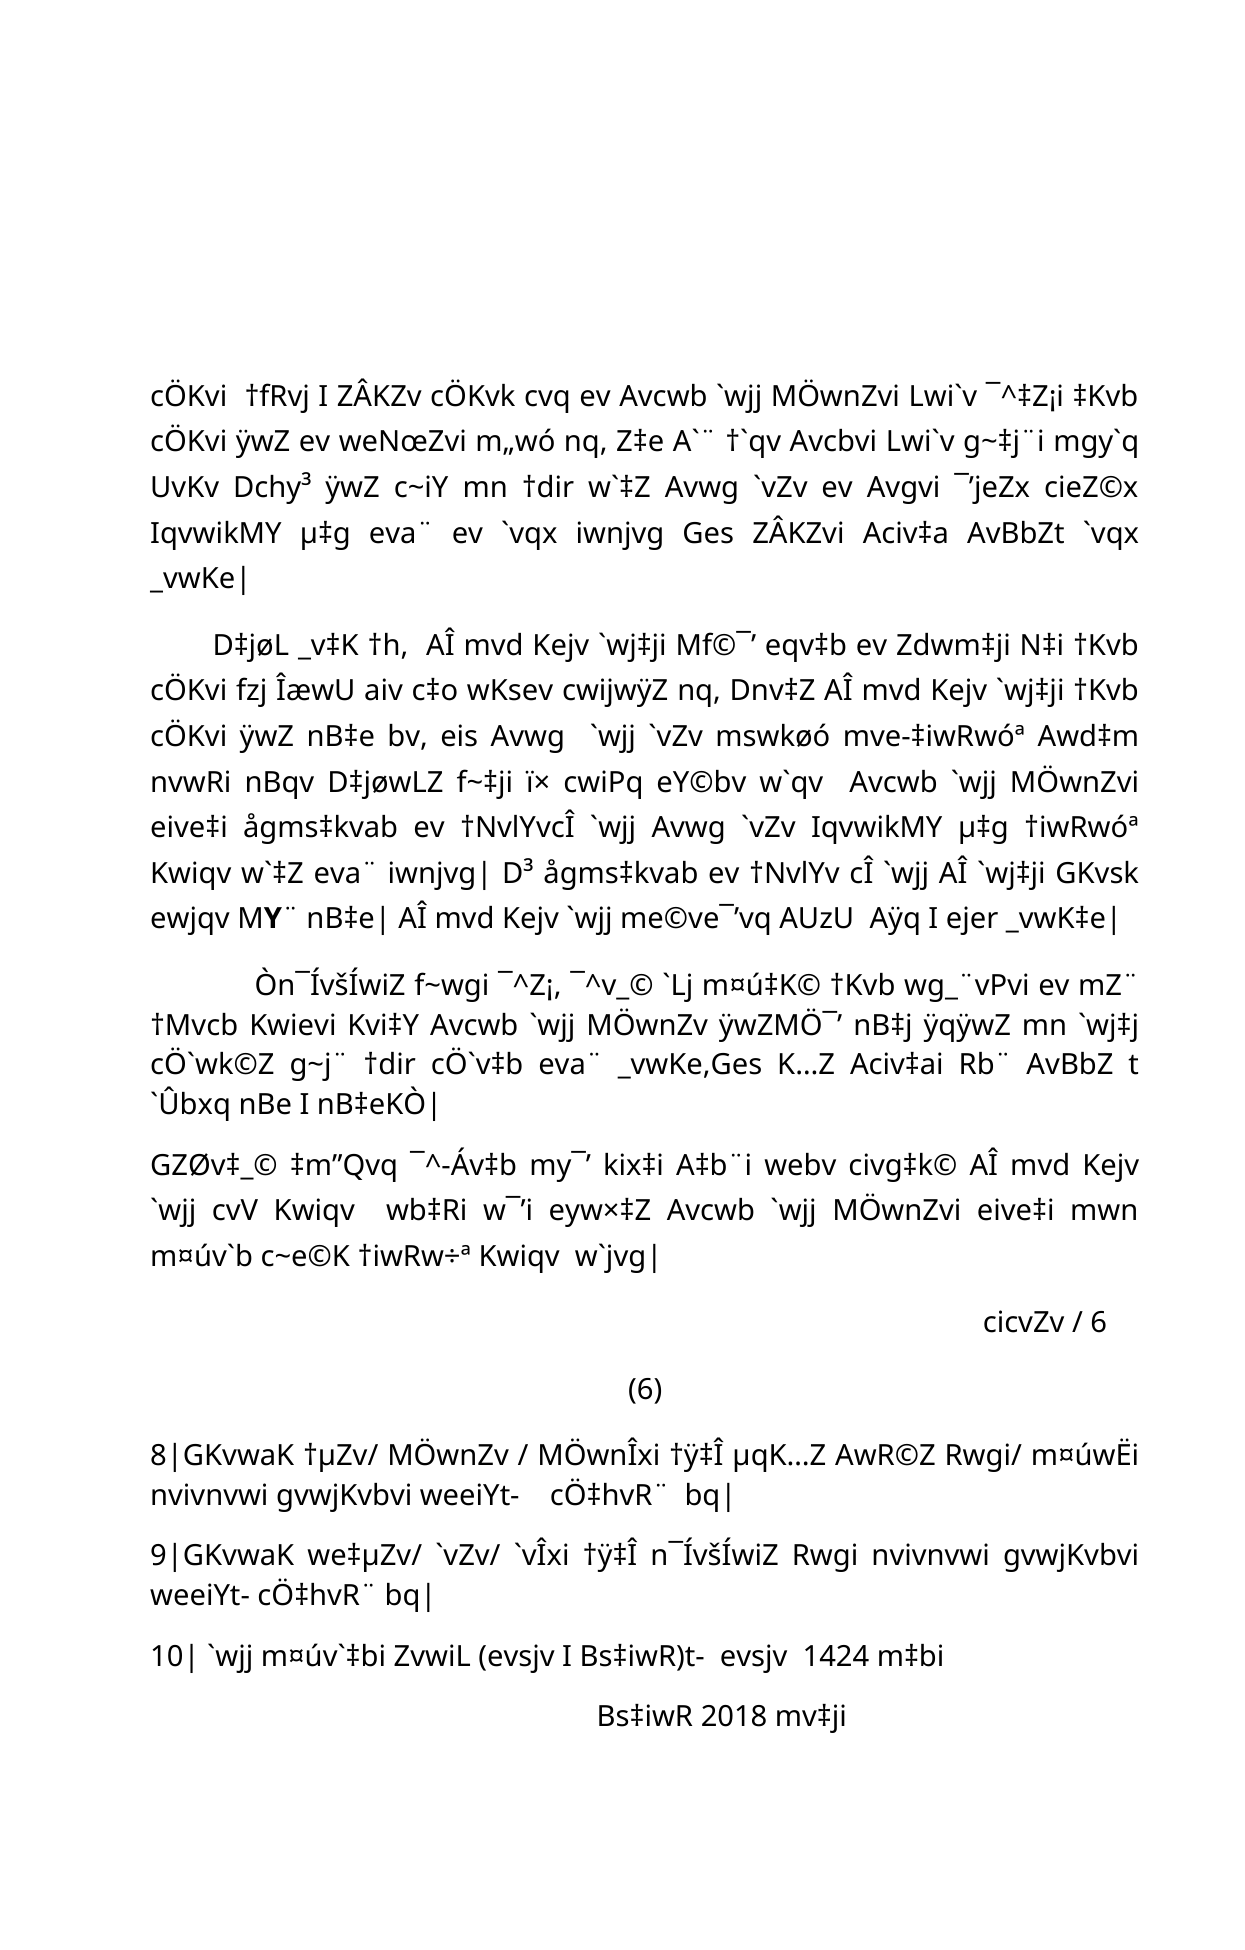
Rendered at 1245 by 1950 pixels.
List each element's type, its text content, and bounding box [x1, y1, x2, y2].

text D‡jøL _v‡K †h, AÎ mvd Kejv `wj‡ji Mf©¯’ eqv‡b ev Zdwm‡ji N‡i †Kvb cÖKvi fzj ÎæwU aiv c‡o wKsev cwijwÿZ nq, Dnv‡Z AÎ mvd Kejv `wj‡ji †Kvb cÖKvi ÿwZ nB‡e bv, eis Avwg `wjj `vZv mswkøó mve-‡iwRwóª Awd‡m nvwRi nBqv D‡jøwLZ f~‡ji ï× cwiPq eY©bv w`qv Avcwb `wjj MÖwnZvi eive‡i ågms‡kvab ev †NvlYvcÎ `wjj Avwg `vZv IqvwikMY µ‡g †iwRwóª Kwiqv w`‡Z eva¨ iwnjvg| D³ ågms‡kvab ev †NvlYv cÎ `wjj AÎ `wj‡ji GKvsk ewjqv MY¨ nB‡e| AÎ mvd Kejv `wjj me©ve¯’vq AUzU Aÿq I ejer _vwK‡e| [150, 624, 1140, 937]
text Bs‡iwR 2018 mv‡ji [150, 1695, 1140, 1735]
text 9|GKvwaK we‡µZv/ `vZv/ `vÎxi †ÿ‡Î n¯ÍvšÍwiZ Rwgi nvivnvwi gvwjKvbvi weeiYt- cÖ‡hvR¨ bq| [150, 1534, 1140, 1614]
text 8|GKvwaK †µZv/ MÖwnZv / MÖwnÎxi †ÿ‡Î µqK…Z AwR©Z Rwgi/ m¤úwËi nvivnvwi gvwjKvbvi weeiYt- cÖ‡hvR¨ bq| [150, 1434, 1140, 1514]
text 10| `wjj m¤úv`‡bi ZvwiL (evsjv I Bs‡iwR)t- evsjv 1424 m‡bi [150, 1635, 1140, 1674]
text Òn¯ÍvšÍwiZ f~wgi ¯^Z¡, ¯^v_© `Lj m¤ú‡K© †Kvb wg_¨vPvi ev mZ¨ †Mvcb Kwievi Kvi‡Y Avcwb `wjj MÖwnZv ÿwZMÖ¯’ nB‡j ÿqÿwZ mn `wj‡j cÖ`wk©Z g~j¨ †dir cÖ`v‡b eva¨ _vwKe,Ges K…Z Aciv‡ai Rb¨ AvBbZ t `Ûbxq nBe I nB‡eKÒ| [150, 964, 1140, 1123]
text GZØv‡_© ‡m”Qvq ¯^-Áv‡b my¯’ kix‡i A‡b¨i webv civg‡k© AÎ mvd Kejv `wjj cvV Kwiqv wb‡Ri w¯’i eyw×‡Z Avcwb `wjj MÖwnZvi eive‡i mwn m¤úv`b c~e©K †iwRw÷ª Kwiqv w`jvg| [150, 1144, 1140, 1275]
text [150, 375, 1140, 597]
text cicvZv / 6 [150, 1301, 1140, 1341]
text (6) [150, 1368, 1140, 1408]
